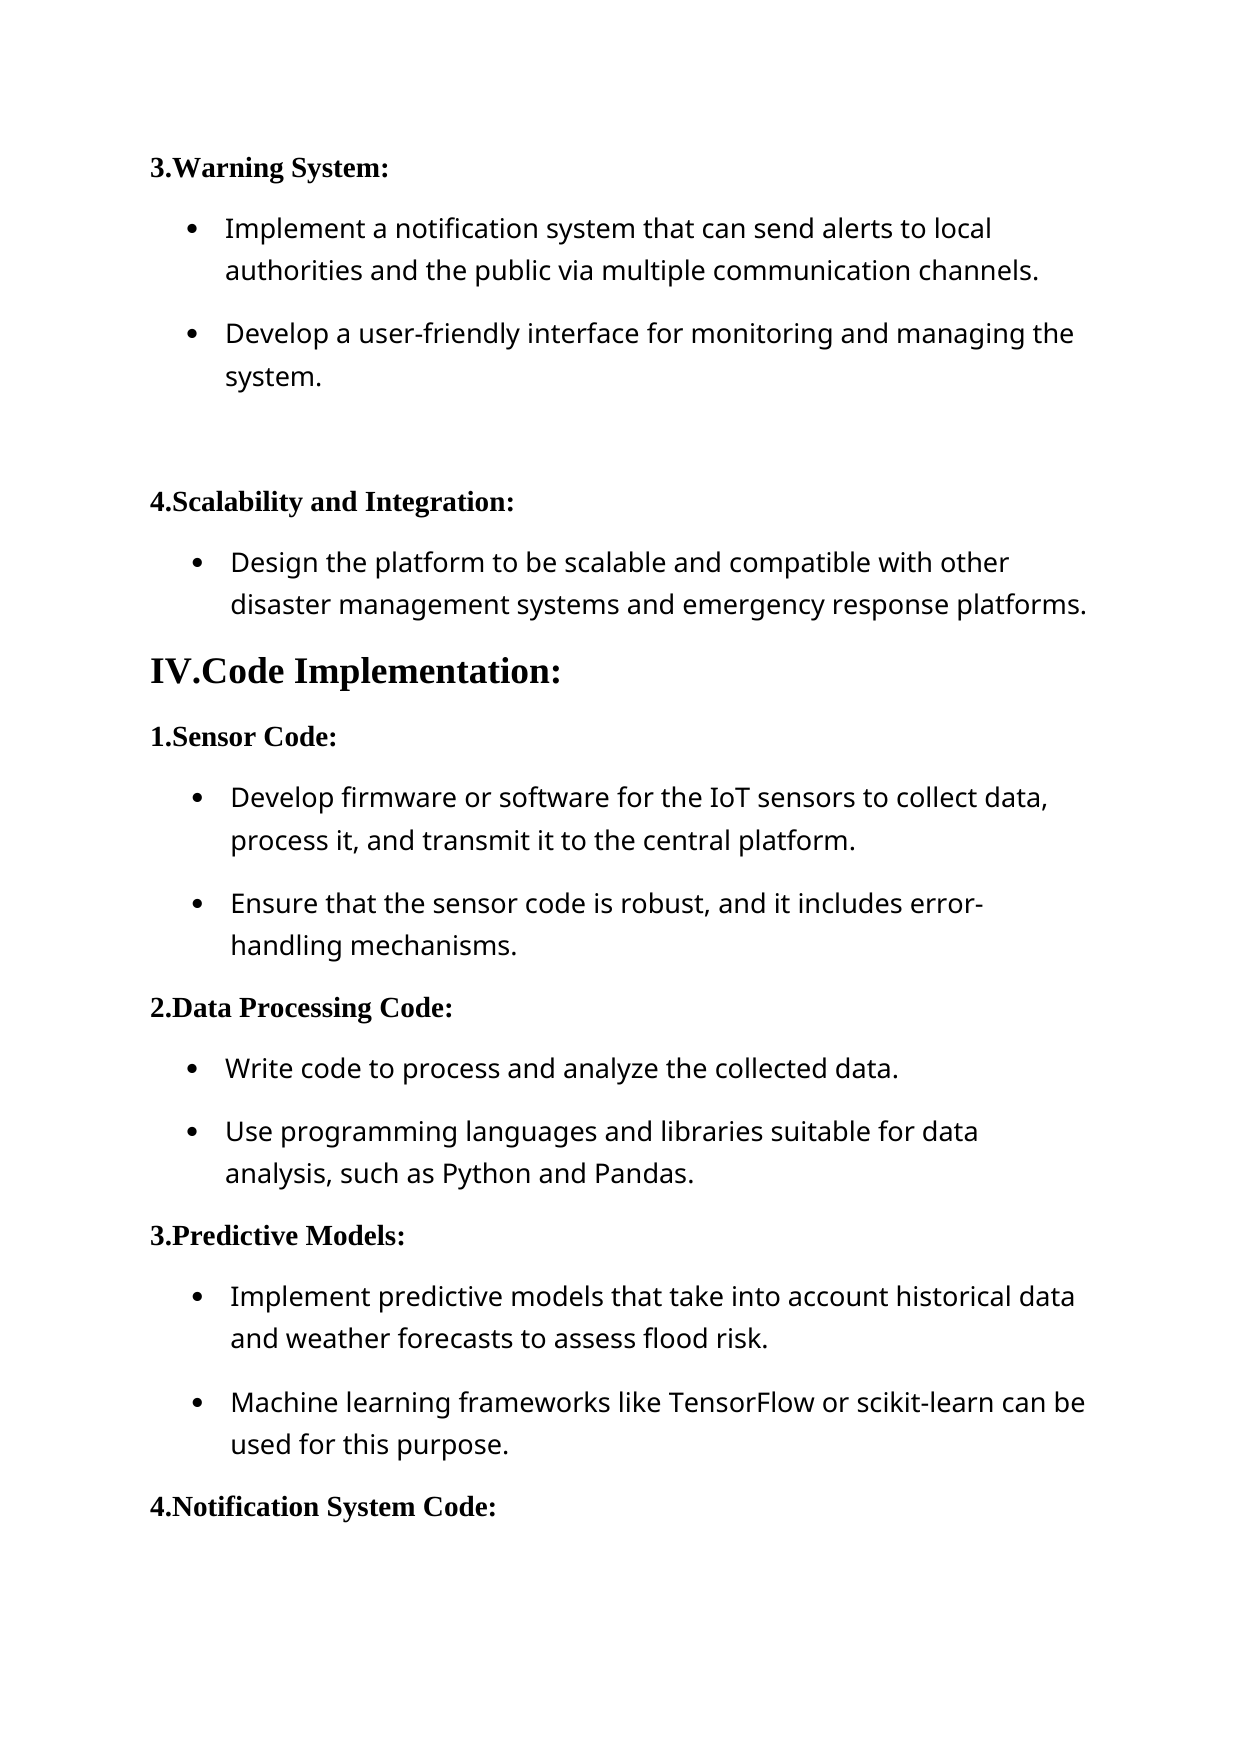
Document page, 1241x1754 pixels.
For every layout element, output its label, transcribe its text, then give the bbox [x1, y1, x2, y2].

subtitle Design the platform to be scalable and compatible with other disaster management systems and emergency response platforms. [193, 543, 1090, 622]
subtitle Implement predictive models that take into account historical data and weather forecasts to assess flood risk. [193, 1277, 1090, 1357]
subtitle 2.Data Processing Code: [150, 990, 1090, 1023]
subtitle Ensure that the sensor code is robust, and it includes error-handling mechanisms. [193, 884, 1090, 963]
subtitle 3.Warning System: [150, 150, 1090, 183]
subtitle Write code to process and analyze the collected data. [187, 1049, 1090, 1086]
subtitle 1.Sensor Code: [150, 719, 1090, 753]
subtitle Use programming languages and libraries suitable for data analysis, such as Python and Pandas. [187, 1112, 1090, 1192]
subtitle Develop firmware or software for the IoT sensors to collect data, process it, and transmit it to the central platform. [193, 779, 1090, 858]
subtitle Implement a notification system that can send alerts to local authorities and the public via multiple communication channels. [187, 209, 1090, 289]
subtitle 3.Predictive Models: [150, 1218, 1090, 1252]
subtitle 4.Scalability and Integration: [150, 484, 1090, 517]
subtitle Develop a user-friendly interface for monitoring and managing the system. [187, 315, 1090, 394]
subtitle IV.Code Implementation: [150, 649, 1090, 692]
subtitle 4.Notification System Code: [150, 1489, 1090, 1522]
subtitle Machine learning frameworks like TensorFlow or scikit-learn can be used for this purpose. [193, 1383, 1090, 1462]
